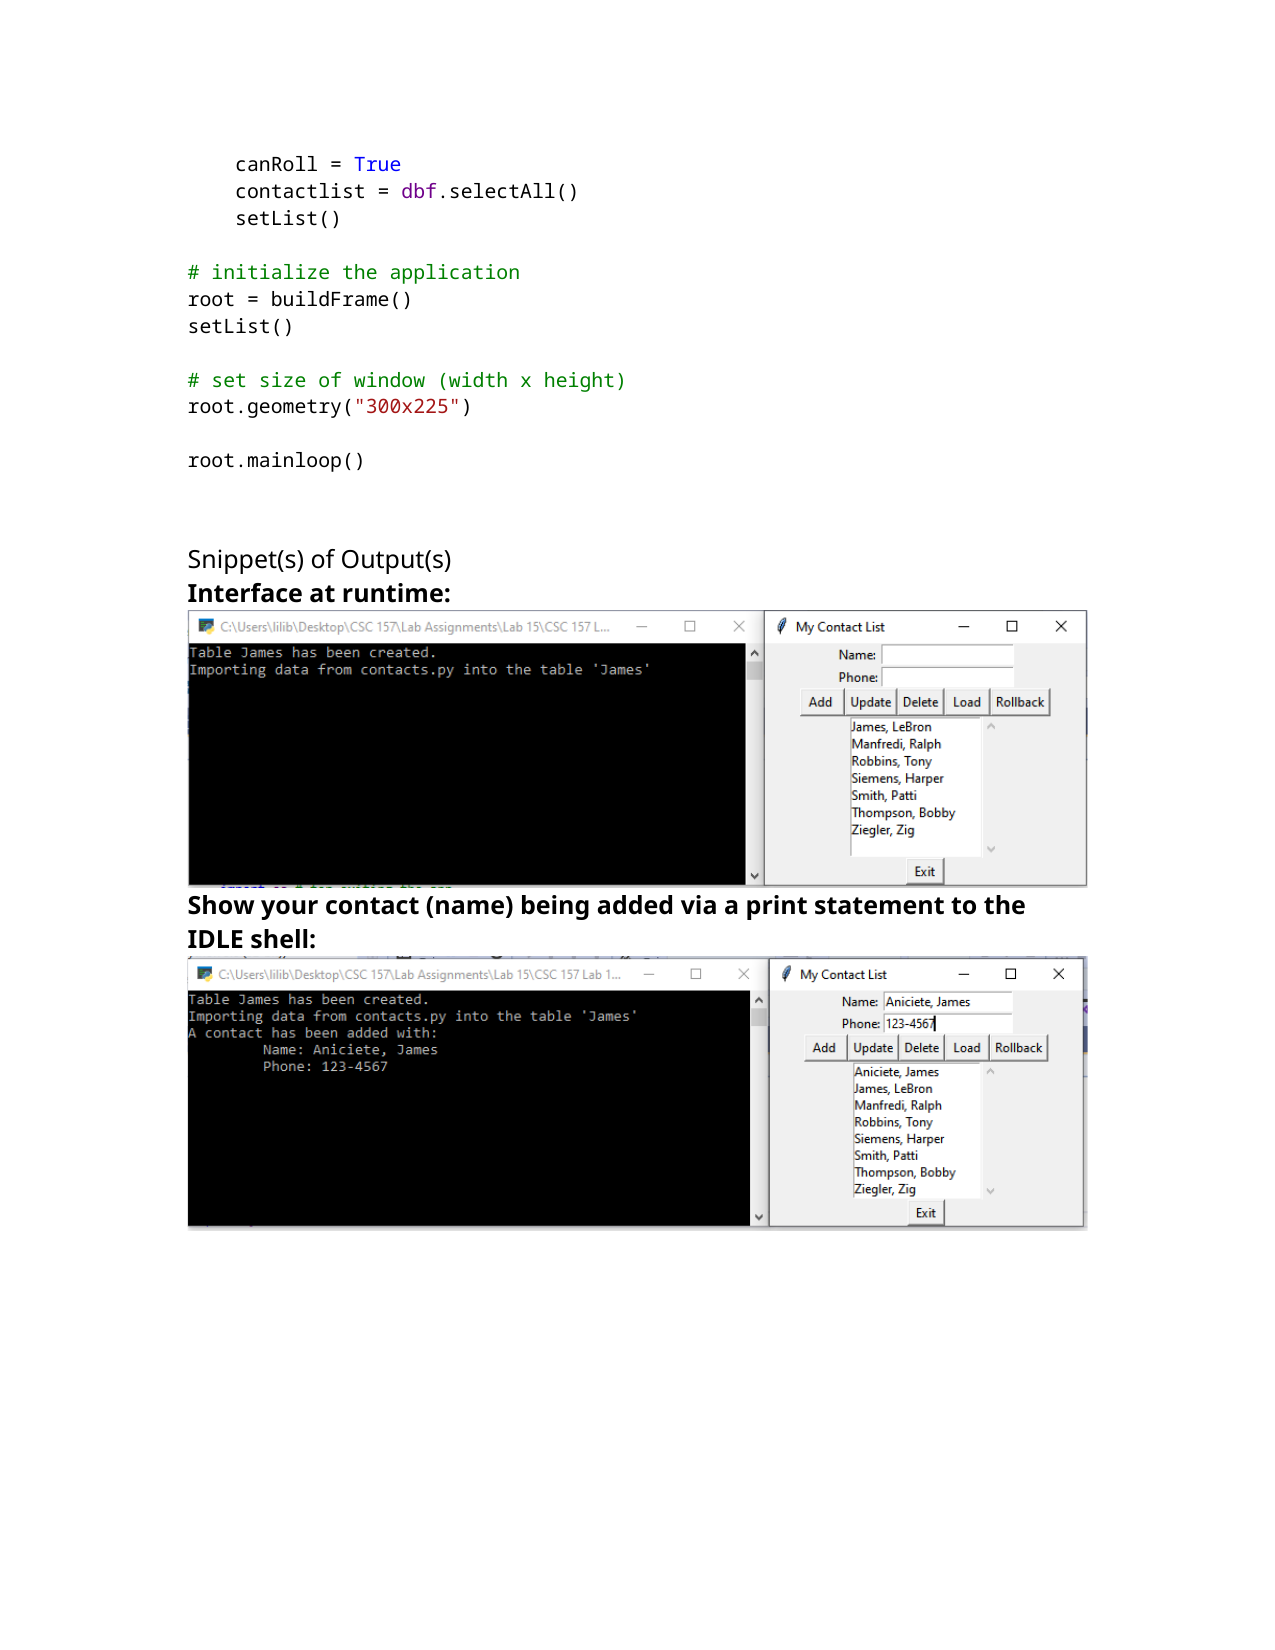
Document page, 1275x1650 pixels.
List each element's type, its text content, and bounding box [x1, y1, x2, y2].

picture [187, 956, 1088, 1231]
text canRoll = True [187, 150, 1087, 177]
text contactlist = dbf.selectAll() [187, 177, 1087, 204]
picture [187, 610, 1088, 888]
text setList() [187, 204, 1087, 231]
text root.geometry("300x225") [187, 393, 1087, 420]
text # set size of window (width x height) [187, 366, 1087, 393]
text Interface at runtime: [187, 576, 1087, 610]
text setList() [187, 312, 1087, 339]
text Show your contact (name) being added via a print statement to the IDLE shell: [187, 888, 1087, 956]
text root = buildFrame() [187, 285, 1087, 312]
text Snippet(s) of Output(s) [187, 542, 1087, 576]
text root.mainloop() [187, 447, 1087, 474]
text # initialize the application [187, 258, 1087, 285]
